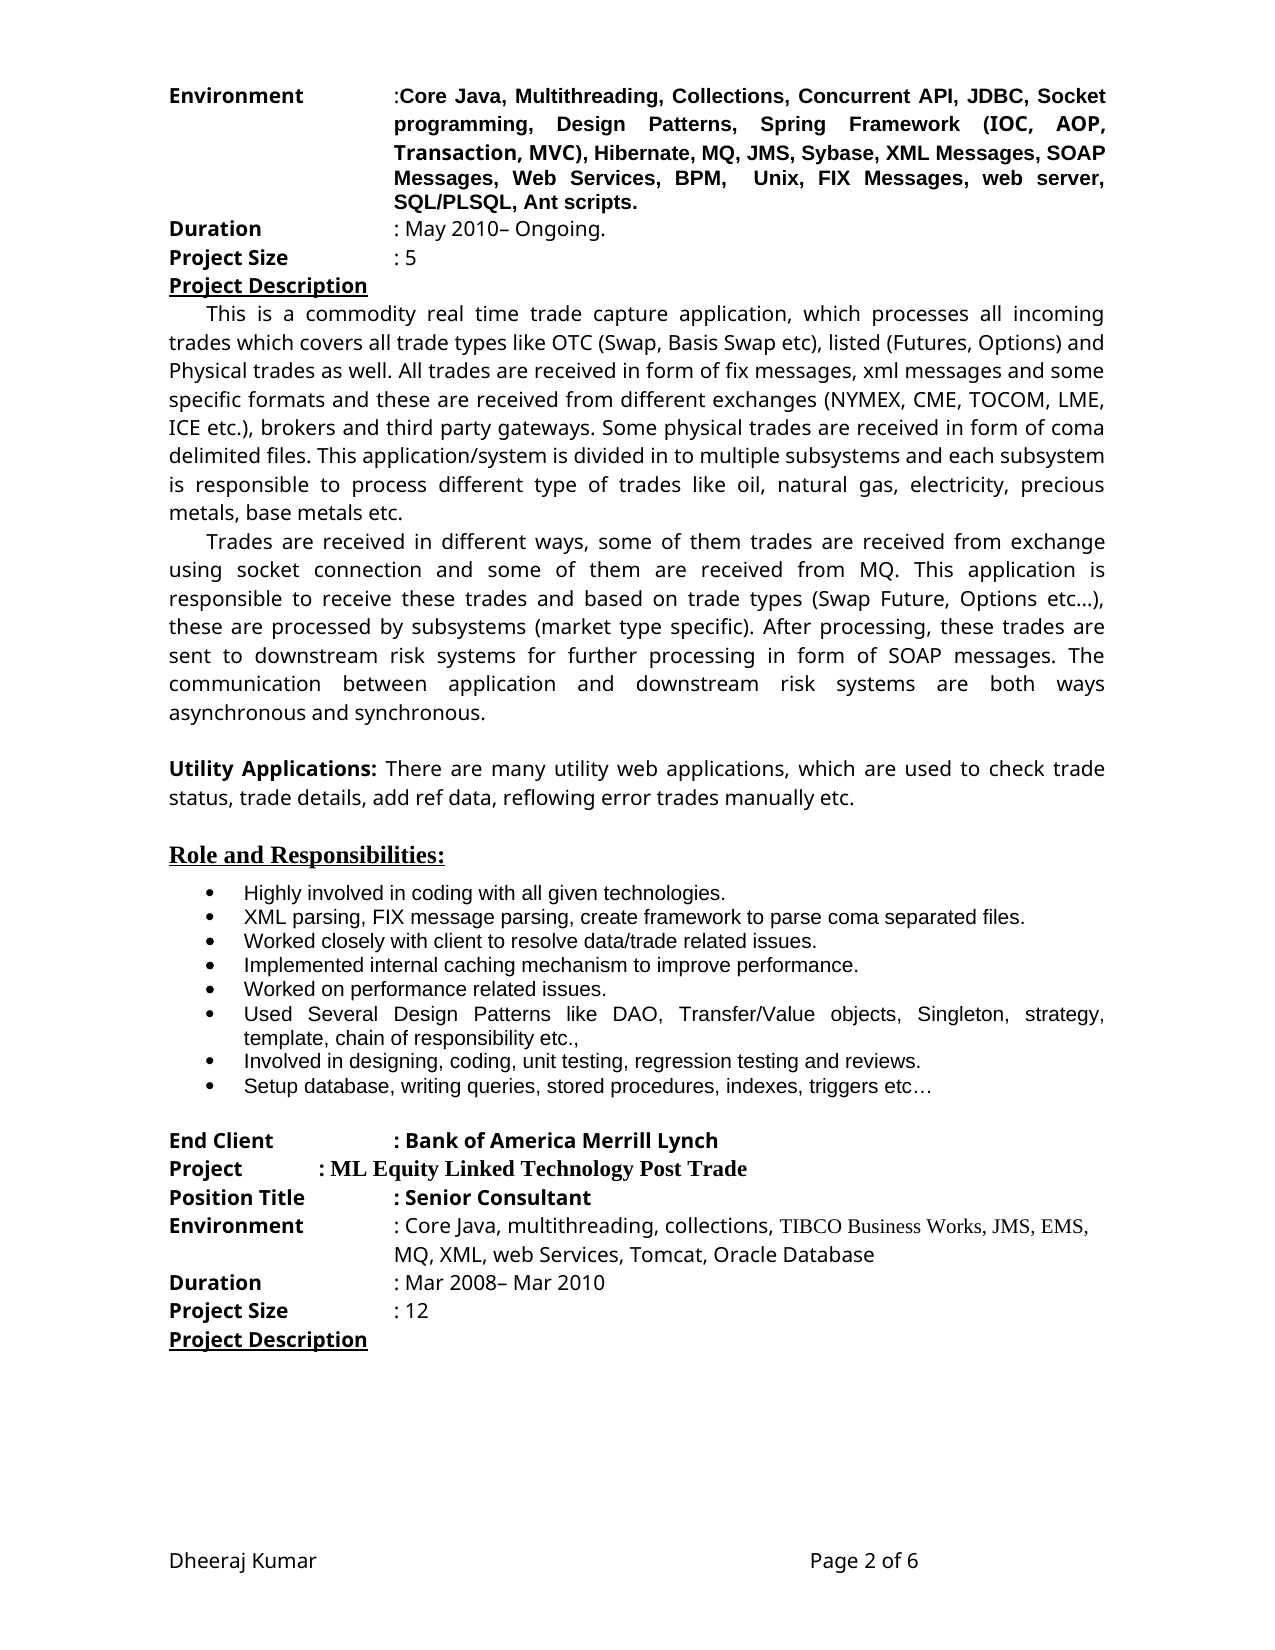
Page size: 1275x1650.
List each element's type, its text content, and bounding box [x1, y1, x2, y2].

list Involved in designing, coding, unit testing, regression testing and reviews. [206, 1049, 1106, 1073]
text Project Size : 12 [169, 1297, 1106, 1325]
text End Client : Bank of America Merrill Lynch [169, 1126, 1106, 1154]
list Setup database, writing queries, stored procedures, indexes, triggers etc… [206, 1073, 1106, 1097]
text Role and Responsibilities: [169, 840, 1106, 868]
list Worked closely with client to resolve data/trade related issues. [206, 929, 1106, 953]
list Highly involved in coding with all given technologies. [206, 881, 1106, 905]
list Worked on performance related issues. [206, 977, 1106, 1001]
text Project Description [169, 1325, 1106, 1353]
text Environment :Core Java, Multithreading, Collections, Concurrent API, JDBC, Socket programming, Design Patterns, Spring Framework (IOC, AOP, Transaction, MVC), Hibernate, MQ, JMS, Sybase, XML Messages, SOAP Messages, Web Services, BPM, Unix, FIX Messages, web server, SQL/PLSQL, Ant scripts. [169, 81, 1106, 214]
list Used Several Design Patterns like DAO, Transfer/Value objects, Singleton, strategy, template, chain of responsibility etc., [206, 1001, 1106, 1049]
text Project Description [169, 271, 1106, 299]
text Environment : Core Java, multithreading, collections, TIBCO Business Works, JMS, EMS, MQ, XML, web Services, Tomcat, Oracle Database [169, 1211, 1106, 1268]
text Position Title : Senior Consultant [169, 1183, 1106, 1211]
list Implemented internal caching mechanism to improve performance. [206, 953, 1106, 977]
text Duration : May 2010– Ongoing. [169, 214, 1106, 243]
text Project : ML Equity Linked Technology Post Trade [169, 1154, 1106, 1183]
list XML parsing, FIX message parsing, create framework to parse coma separated files. [206, 905, 1106, 929]
text Utility Applications: There are many utility web applications, which are used to check trade status, trade details, add ref data, reflowing error trades manually etc. [169, 754, 1106, 811]
text Trades are received in different ways, some of them trades are received from exchange using socket connection and some of them are received from MQ. This application is responsible to receive these trades and based on trade types (Swap Future, Options etc…), these are processed by subsystems (market type specific). After processing, these trades are sent to downstream risk systems for further processing in form of SOAP messages. The communication between application and downstream risk systems are both ways asynchronous and synchronous. [169, 527, 1106, 726]
text This is a commodity real time trade capture application, which processes all incoming trades which covers all trade types like OTC (Swap, Basis Swap etc), listed (Futures, Options) and Physical trades as well. All trades are received in form of fix messages, xml messages and some specific formats and these are received from different exchanges (NYMEX, CME, TOCOM, LME, ICE etc.), brokers and third party gateways. Some physical trades are received in form of coma delimited files. This application/system is divided in to multiple subsystems and each subsystem is responsible to process different type of trades like oil, natural gas, electricity, precious metals, base metals etc. [169, 299, 1106, 527]
text Duration : Mar 2008– Mar 2010 [169, 1268, 1106, 1297]
text Project Size : 5 [169, 243, 1106, 271]
